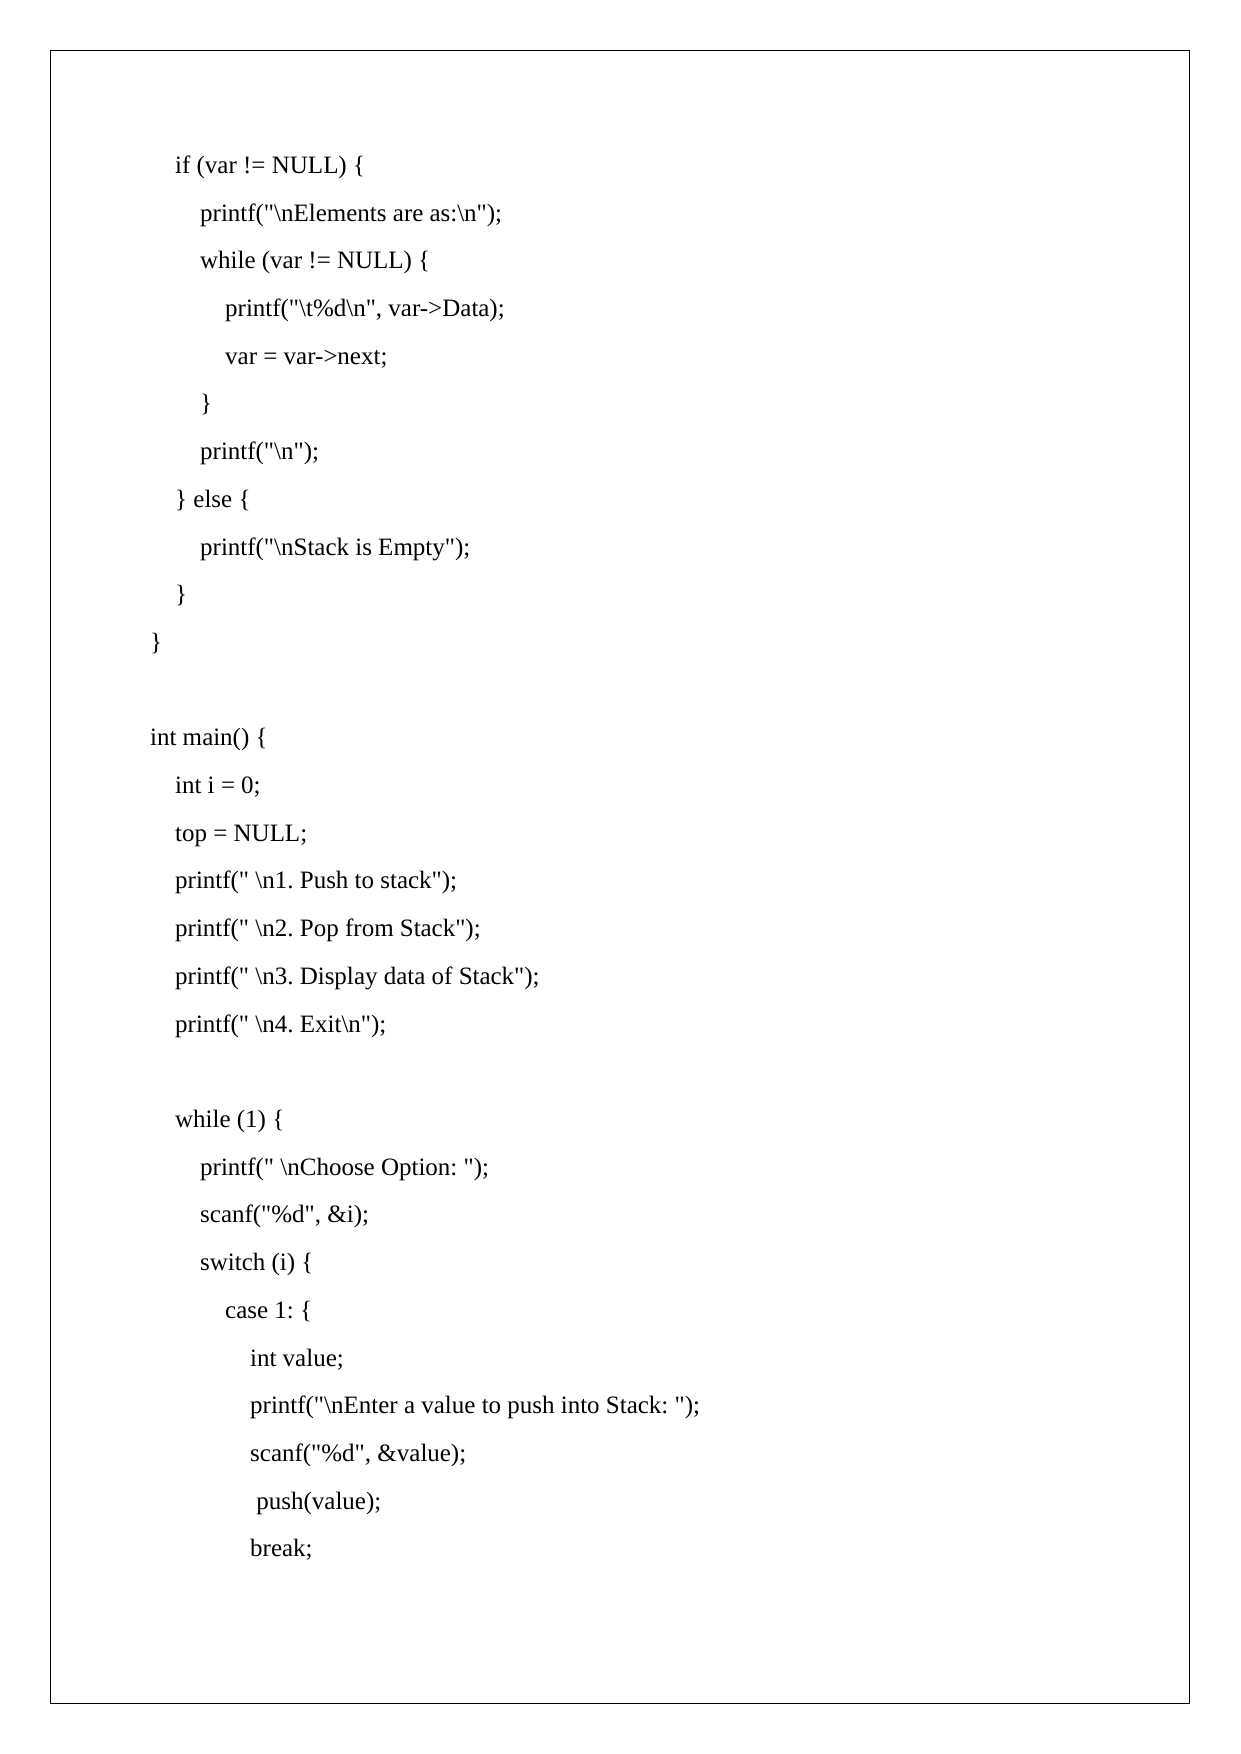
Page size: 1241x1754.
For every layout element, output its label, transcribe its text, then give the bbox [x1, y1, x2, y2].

text int main() { [150, 722, 1090, 751]
text } [150, 579, 1090, 608]
text while (var != NULL) { [150, 245, 1090, 274]
text } [150, 627, 1090, 656]
text printf(" \n1. Push to stack"); [150, 866, 1090, 894]
text while (1) { [150, 1104, 1090, 1133]
text int value; [150, 1343, 1090, 1371]
text printf("\nEnter a value to push into Stack: "); [150, 1390, 1090, 1419]
text switch (i) { [150, 1247, 1090, 1276]
text } else { [150, 484, 1090, 513]
text scanf("%d", &i); [150, 1199, 1090, 1228]
text } [150, 388, 1090, 417]
text printf("\nStack is Empty"); [150, 532, 1090, 560]
text printf("\n"); [150, 436, 1090, 465]
text break; [150, 1533, 1090, 1562]
text printf("\nElements are as:\n"); [150, 198, 1090, 226]
text case 1: { [150, 1295, 1090, 1324]
text if (var != NULL) { [150, 150, 1090, 179]
text printf(" \n4. Exit\n"); [150, 1009, 1090, 1037]
text int i = 0; [150, 770, 1090, 799]
text printf(" \n3. Display data of Stack"); [150, 961, 1090, 990]
text var = var->next; [150, 341, 1090, 369]
text printf("\t%d\n", var->Data); [150, 293, 1090, 322]
text printf(" \nChoose Option: "); [150, 1152, 1090, 1181]
text scanf("%d", &value); [150, 1438, 1090, 1467]
text top = NULL; [150, 818, 1090, 847]
text push(value); [150, 1486, 1090, 1514]
text printf(" \n2. Pop from Stack"); [150, 913, 1090, 942]
